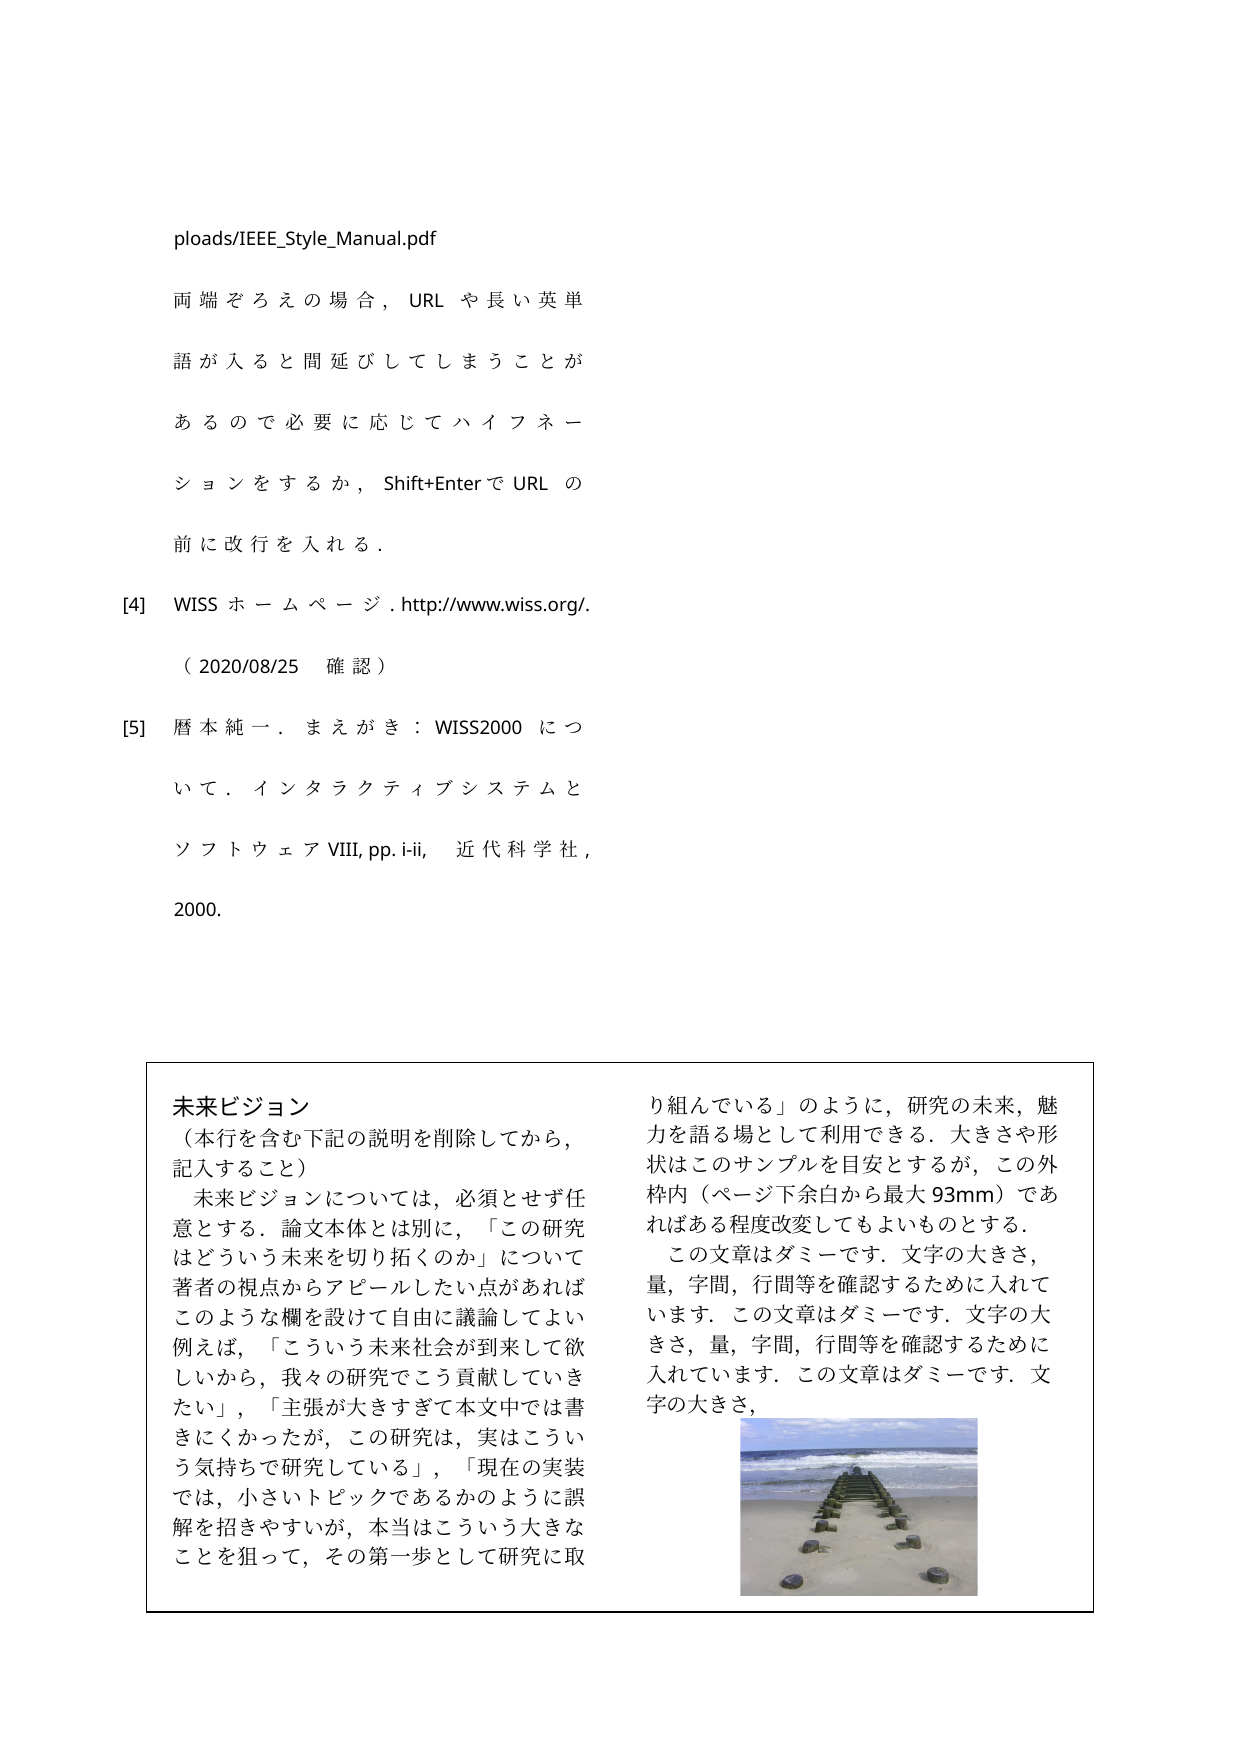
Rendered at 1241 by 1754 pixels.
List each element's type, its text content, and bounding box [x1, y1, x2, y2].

picture [740, 1418, 978, 1596]
text 暦本純一. まえがき：WISS2000 について. インタラクティブシステムとソフトウェアVIII, pp. i-ii, 近代科学社, 2000. [122, 696, 590, 940]
text WISS ホームページ. http://www.wiss.org/. （2020/08/25 確認） [122, 574, 590, 696]
